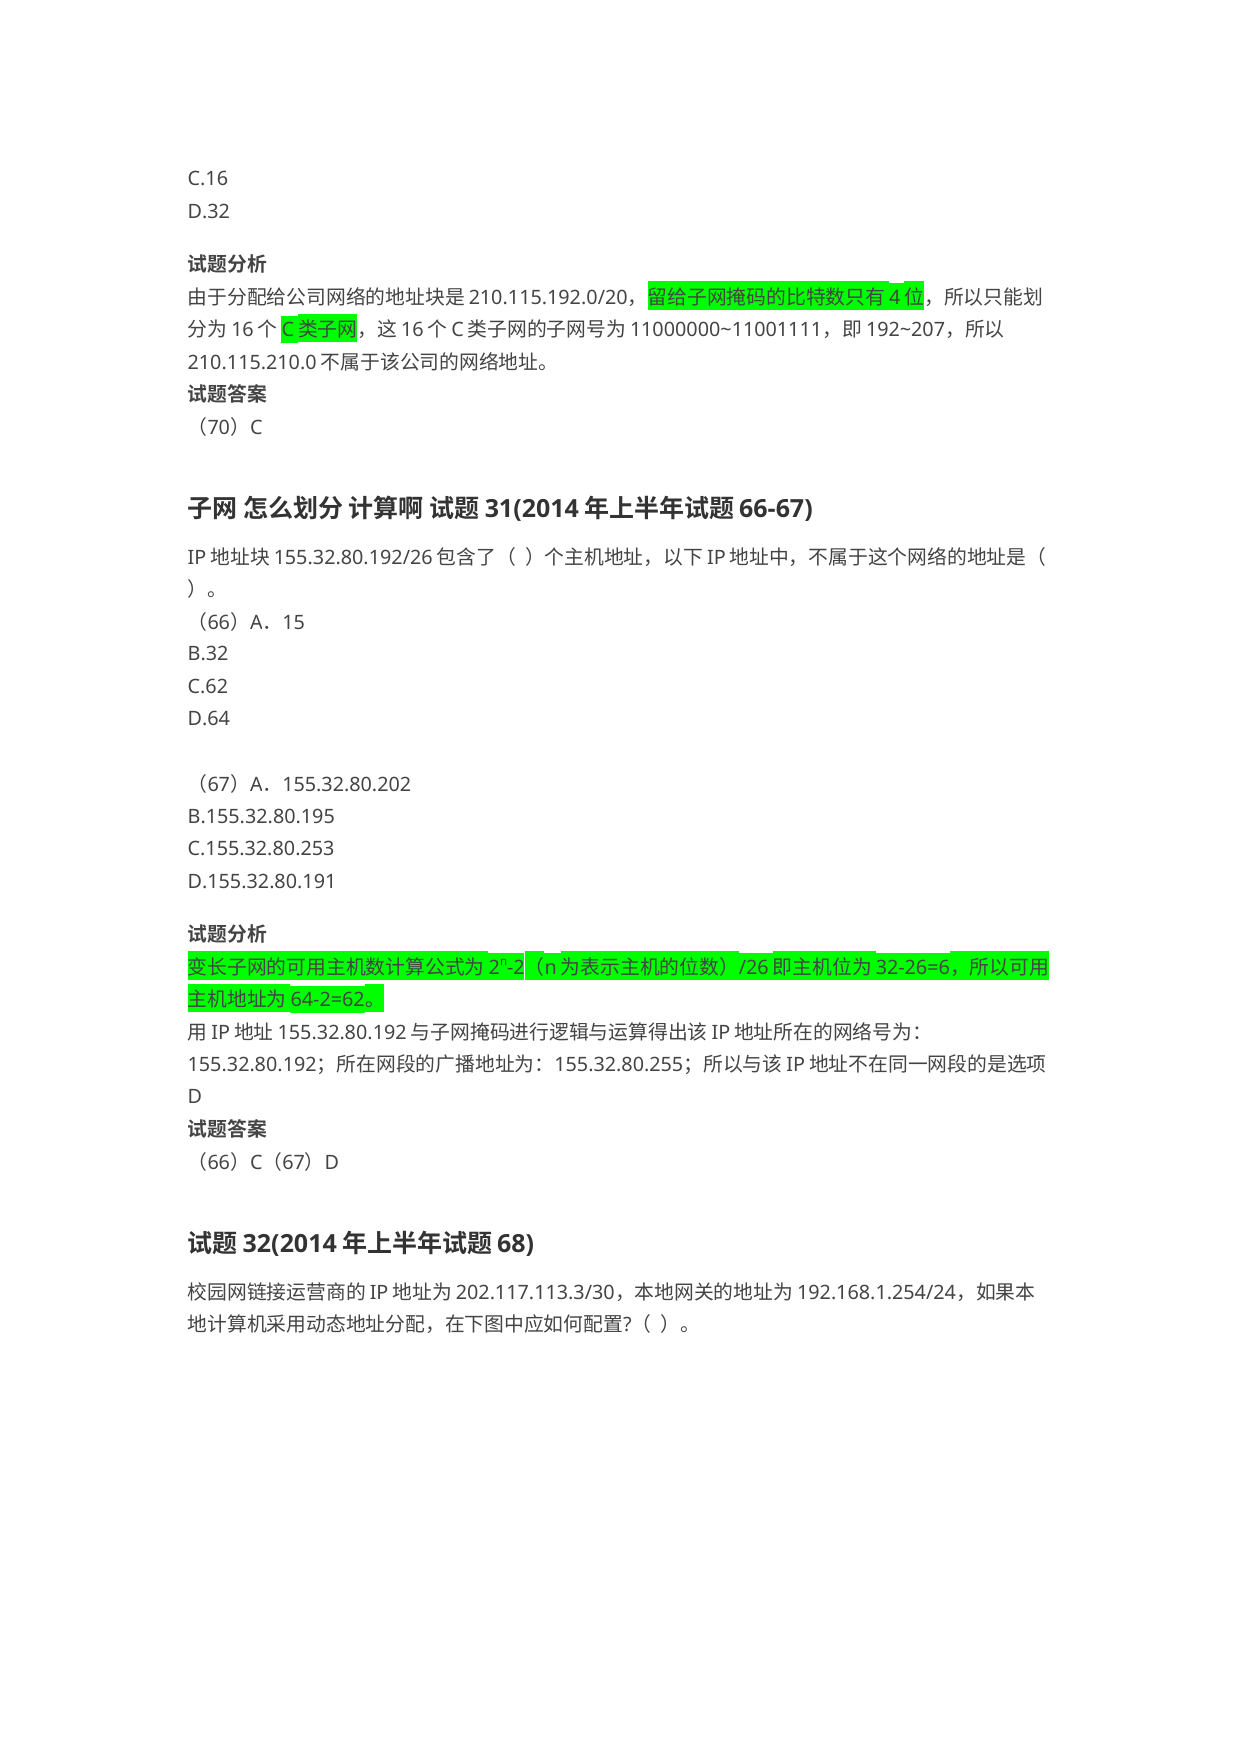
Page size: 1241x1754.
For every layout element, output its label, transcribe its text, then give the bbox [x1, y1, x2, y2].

text 变长子网的可用主机数计算公式为2n-2（n为表示主机的位数）/26即主机位为32-26=6，所以可用主机地址为64-2=62。 用IP地址155.32.80.192与子网掩码进行逻辑与运算得出该IP地址所在的网络号为：155.32.80.192；所在网段的广播地址为：155.32.80.255；所以与该IP地址不在同一网段的是选项D [187, 949, 1053, 1112]
text 校园网链接运营商的IP地址为202.117.113.3/30，本地网关的地址为192.168.1.254/24，如果本地计算机采用动态地址分配，在下图中应如何配置?（ ）。 [187, 1274, 1053, 1339]
text 试题答案 [187, 1112, 1053, 1144]
text IP地址块155.32.80.192/26包含了（ ）个主机地址，以下IP地址中，不属于这个网络的地址是（ ）。 [187, 539, 1053, 604]
text 由于分配给公司网络的地址块是210.115.192.0/20，留给子网掩码的比特数只有4位，所以只能划分为16个C类子网，这16个C类子网的子网号为11000000~11001111，即192~207，所以210.115.210.0不属于该公司的网络地址。 [187, 279, 1053, 377]
subtitle 试题32(2014年上半年试题68) [187, 1209, 1053, 1274]
subtitle 子网 怎么划分 计算啊 试题31(2014年上半年试题66-67) [187, 474, 1053, 539]
text 试题分析 [187, 917, 1053, 949]
text （66）A．15 B.32 C.62 D.64 （67）A．155.32.80.202 B.155.32.80.195 C.155.32.80.253 D.155.32.80.191 [187, 604, 1053, 897]
text 试题答案 [187, 377, 1053, 409]
text （70）C [187, 409, 1053, 442]
text 试题分析 [187, 247, 1053, 279]
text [187, 162, 1053, 227]
text （66）C（67）D [187, 1144, 1053, 1177]
